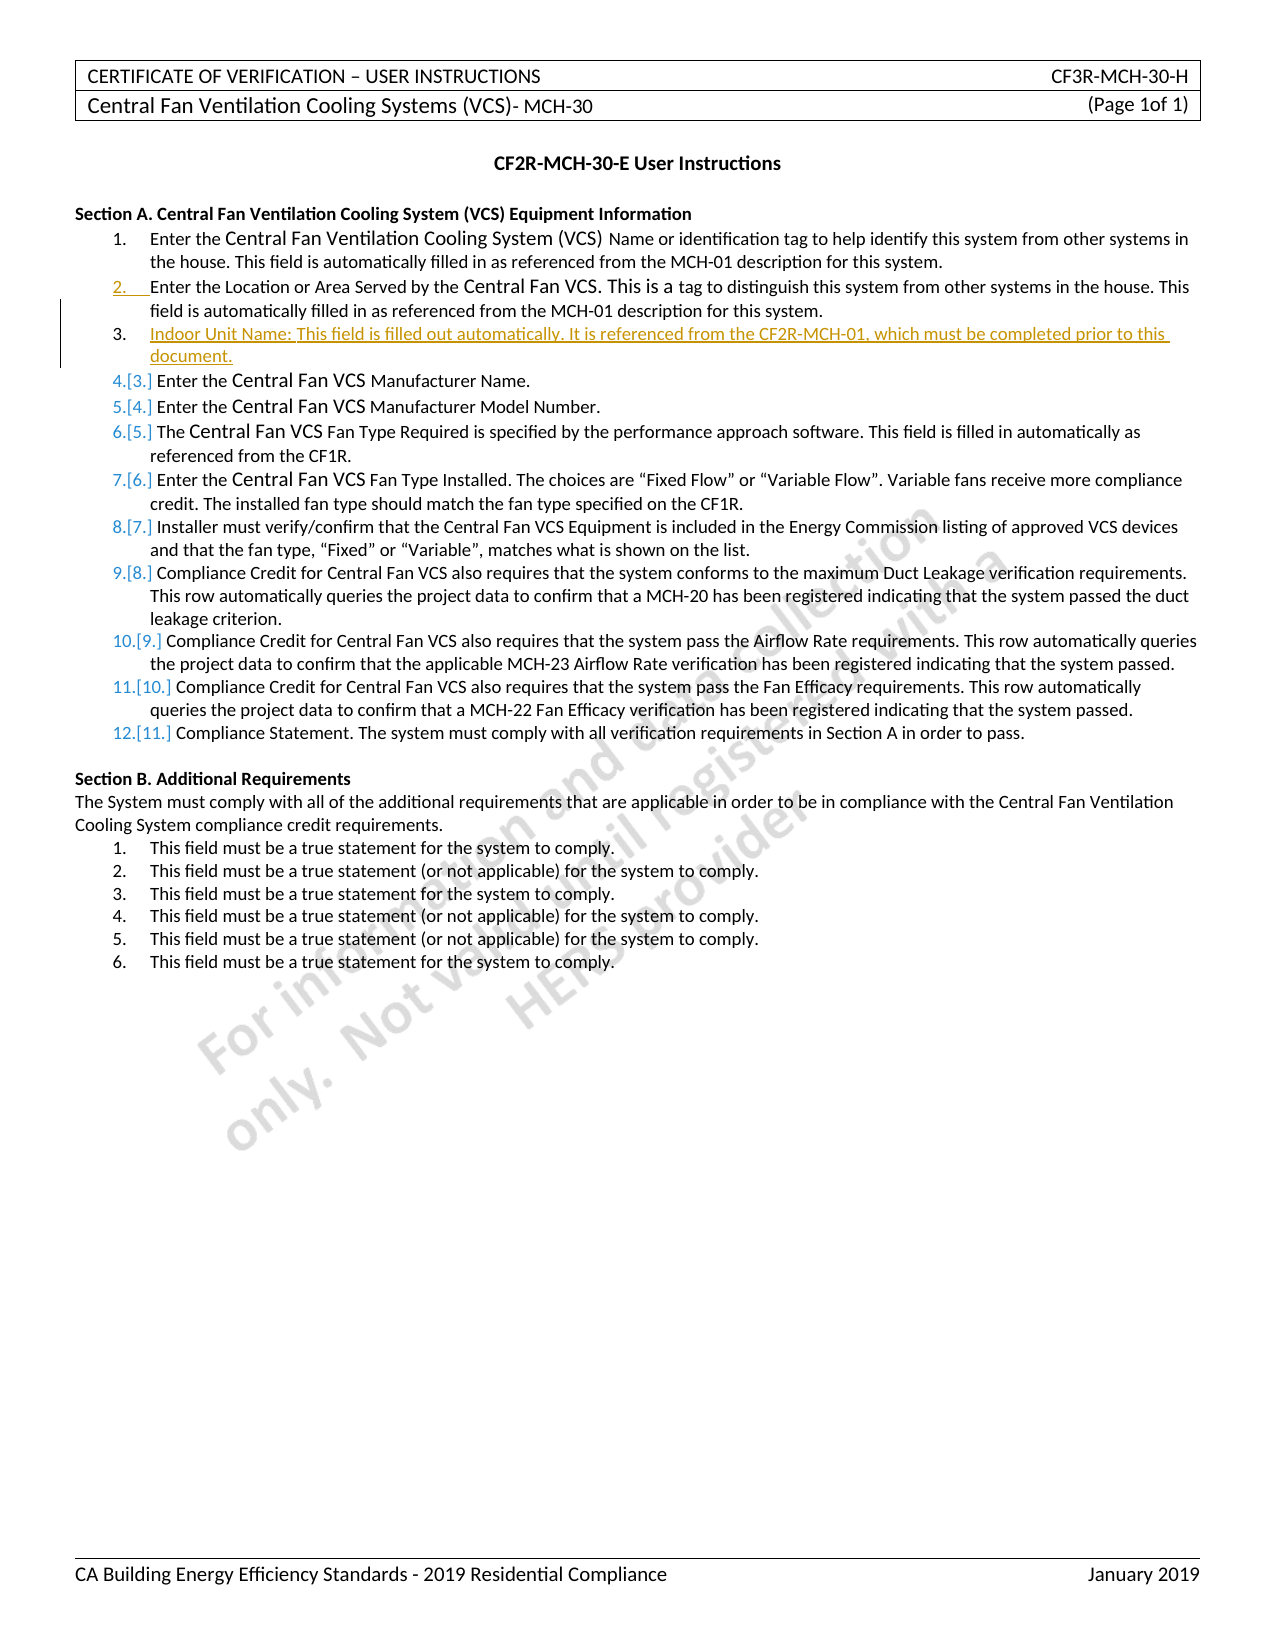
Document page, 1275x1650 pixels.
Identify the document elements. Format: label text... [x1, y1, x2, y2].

list Enter the Location or Area Served by the Central Fan VCS. This is a tag to distinguish this system from other systems in the house. This field is automatically filled in as referenced from the MCH-01 description for this system. [112, 273, 1200, 322]
list This field must be a true statement (or not applicable) for the system to comply. [112, 859, 1200, 882]
list Installer must verify/confirm that the Central Fan VCS Equipment is included in the Energy Commission listing of approved VCS devices and that the fan type, “Fixed” or “Variable”, matches what is shown on the list. [112, 515, 1200, 561]
list The Central Fan VCS Fan Type Required is specified by the performance approach software. This field is filled in automatically as referenced from the CF1R. [112, 418, 1200, 467]
list Enter the Central Fan VCS Fan Type Installed. The choices are “Fixed Flow” or “Variable Flow”. Variable fans receive more compliance credit. The installed fan type should match the fan type specified on the CF1R. [112, 467, 1200, 515]
list Enter the Central Fan VCS Manufacturer Model Number. [112, 393, 1200, 418]
list Enter the Central Fan Ventilation Cooling System (VCS) Name or identification tag to help identify this system from other systems in the house. This field is automatically filled in as referenced from the MCH-01 description for this system. [112, 225, 1200, 273]
list This field must be a true statement for the system to comply. [112, 950, 1200, 973]
list Enter the Central Fan VCS Manufacturer Name. [112, 367, 1200, 393]
list This field must be a true statement for the system to comply. [112, 882, 1200, 904]
list Compliance Credit for Central Fan VCS also requires that the system pass the Airflow Rate requirements. This row automatically queries the project data to confirm that the applicable MCH-23 Airflow Rate verification has been registered indicating that the system passed. [112, 629, 1200, 675]
list This field must be a true statement for the system to comply. [112, 836, 1200, 859]
list Compliance Statement. The system must comply with all verification requirements in Section A in order to pass. [112, 721, 1200, 744]
list Compliance Credit for Central Fan VCS also requires that the system pass the Fan Efficacy requirements. This row automatically queries the project data to confirm that a MCH-22 Fan Efficacy verification has been registered indicating that the system passed. [112, 675, 1200, 721]
list This field must be a true statement (or not applicable) for the system to comply. [112, 927, 1200, 950]
list This field must be a true statement (or not applicable) for the system to comply. [112, 904, 1200, 927]
text Section A. Central Fan Ventilation Cooling System (VCS) Equipment Information [75, 202, 1200, 225]
text Section B. Additional Requirements [75, 767, 1200, 790]
text CF2R-MCH-30-E User Instructions [75, 150, 1200, 175]
text The System must comply with all of the additional requirements that are applicable in order to be in compliance with the Central Fan Ventilation Cooling System compliance credit requirements. [75, 790, 1200, 836]
list Compliance Credit for Central Fan VCS also requires that the system conforms to the maximum Duct Leakage verification requirements. This row automatically queries the project data to confirm that a MCH-20 has been registered indicating that the system passed the duct leakage criterion. [112, 561, 1200, 629]
